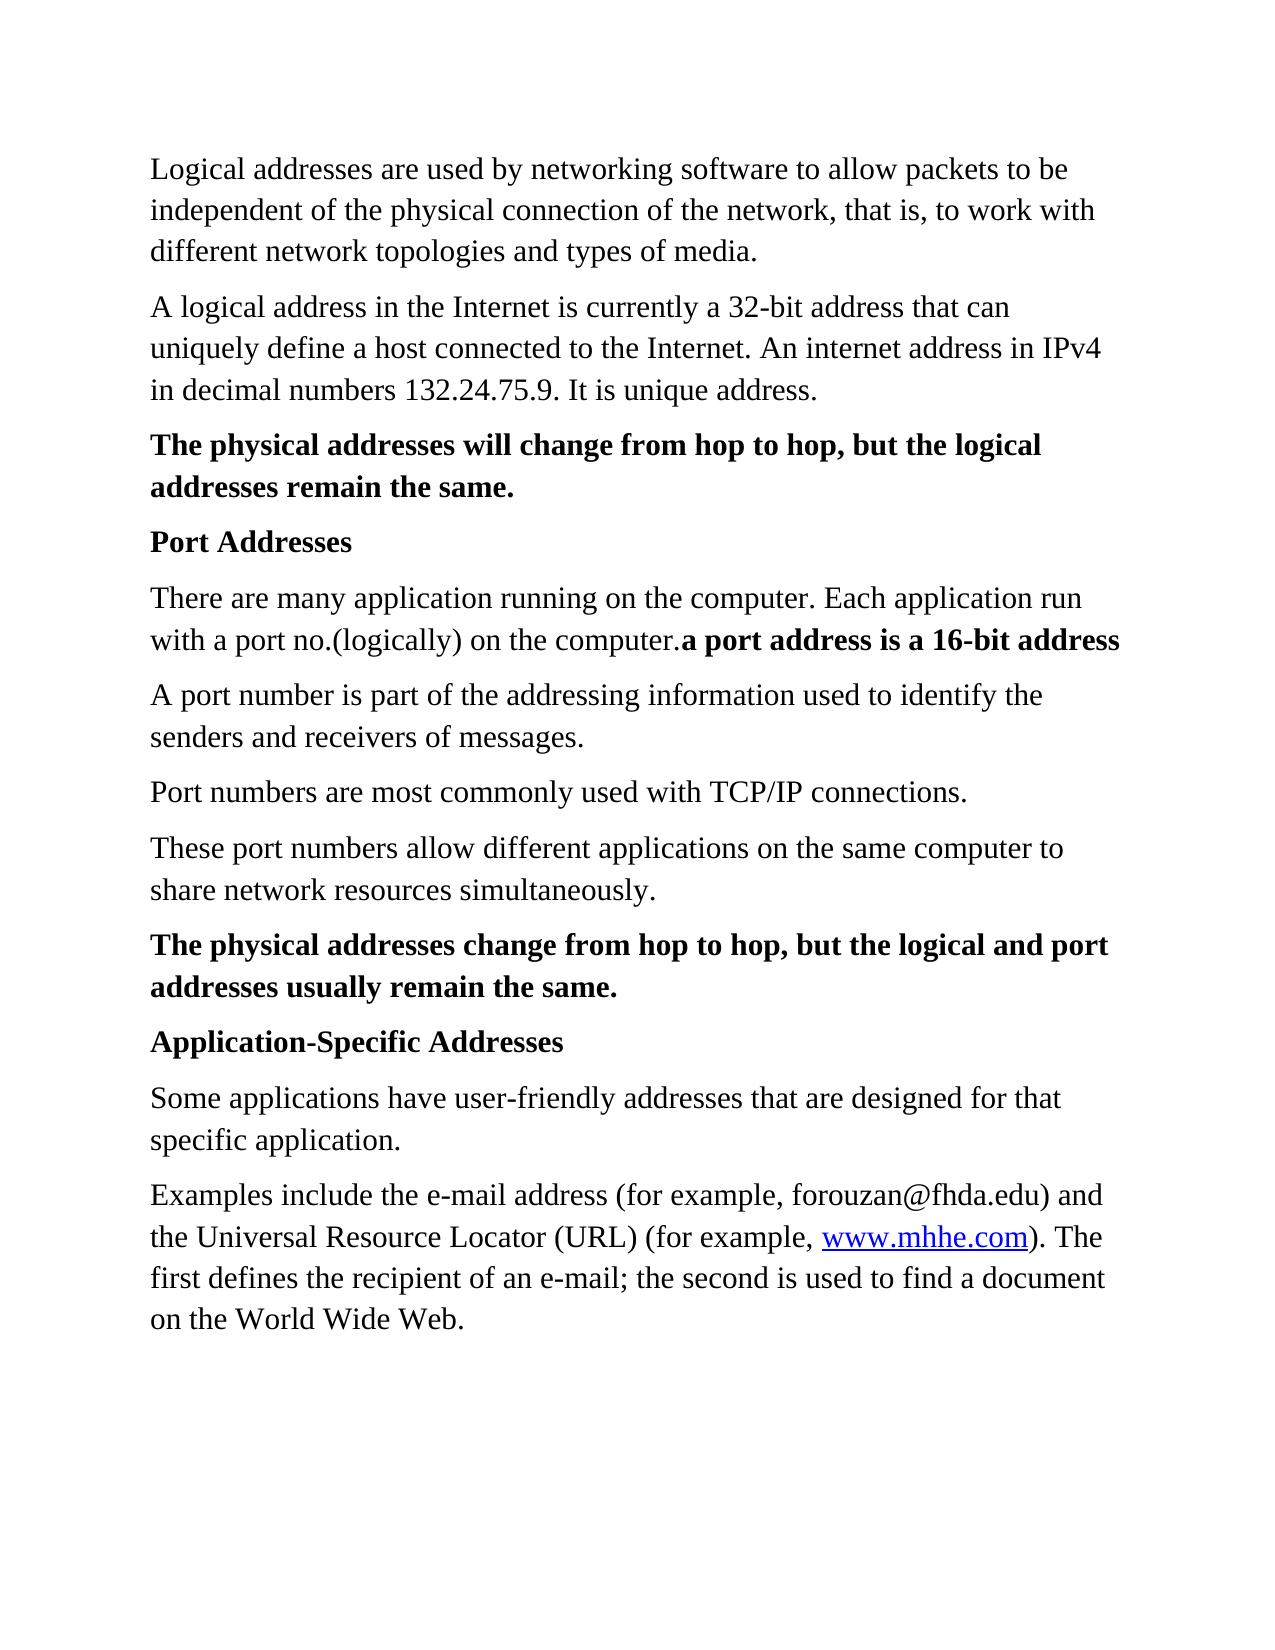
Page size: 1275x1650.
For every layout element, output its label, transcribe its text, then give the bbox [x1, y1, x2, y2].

text Examples include the e-mail address (for example, forouzan@fhda.edu) and the Universal Resource Locator (URL) (for example, www.mhhe.com). The first defines the recipient of an e-mail; the second is used to find a document on the World Wide Web. [150, 1177, 1125, 1336]
text A port number is part of the addressing information used to identify the senders and receivers of messages. [150, 677, 1125, 754]
text The physical addresses change from hop to hop, but the logical and port addresses usually remain the same. [150, 927, 1125, 1004]
text Some applications have user-friendly addresses that are designed for that specific application. [150, 1079, 1125, 1157]
text These port numbers allow different applications on the same computer to share network resources simultaneously. [150, 829, 1125, 907]
text Application-Specific Addresses [150, 1024, 1125, 1060]
text Logical addresses are used by networking software to allow packets to be independent of the physical connection of the network, that is, to work with different network topologies and types of media. [150, 150, 1125, 268]
text Port numbers are most commonly used with TCP/IP connections. [150, 774, 1125, 810]
text A logical address in the Internet is currently a 32-bit address that can uniquely define a host connected to the Internet. An internet address in IPv4 in decimal numbers 132.24.75.9. It is unique address. [150, 288, 1125, 407]
text Port Addresses [150, 524, 1125, 560]
text There are many application running on the computer. Each application run with a port no.(logically) on the computer.a port address is a 16-bit address [150, 579, 1125, 657]
text The physical addresses will change from hop to hop, but the logical addresses remain the same. [150, 427, 1125, 504]
